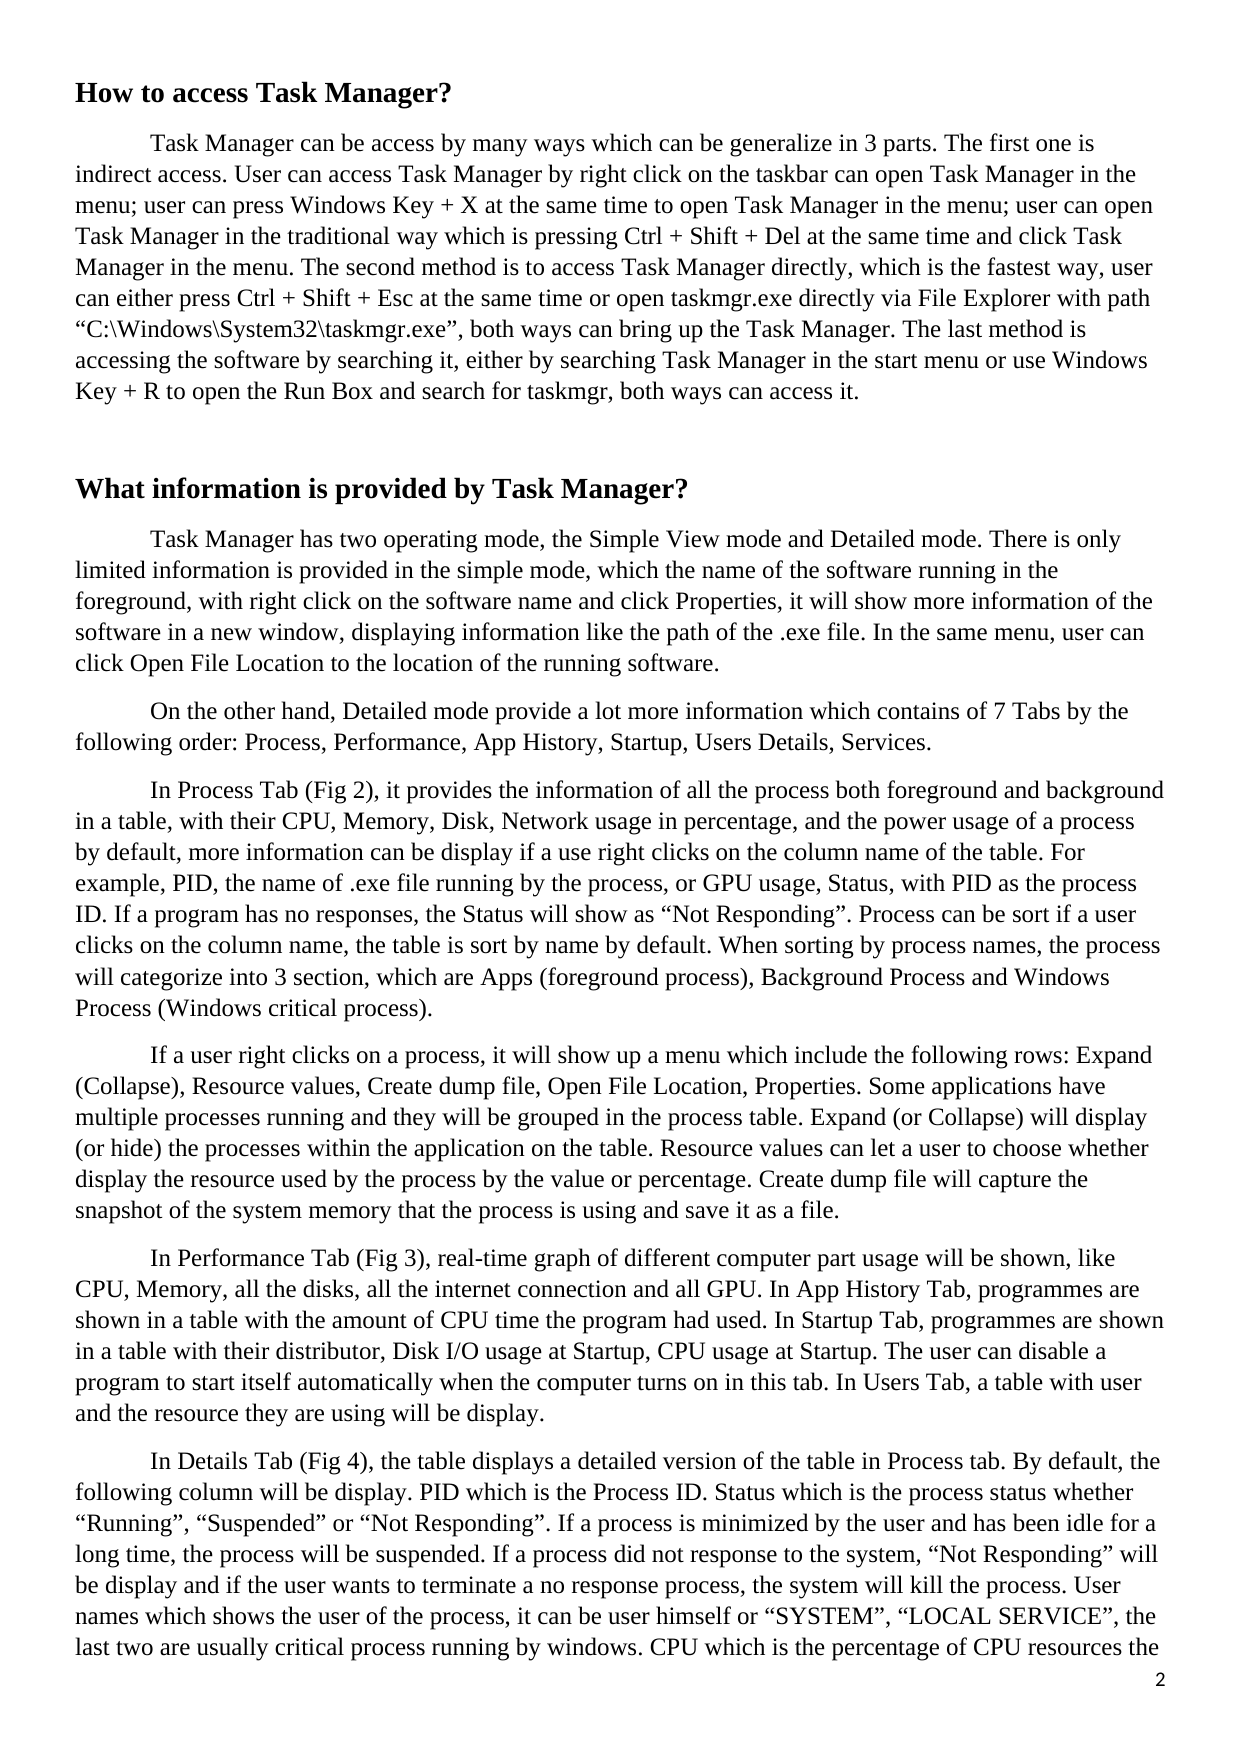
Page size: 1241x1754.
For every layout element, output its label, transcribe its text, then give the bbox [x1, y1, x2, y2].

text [75, 1446, 1165, 1661]
text Task Manager has two operating mode, the Simple View mode and Detailed mode. There is only limited information is provided in the simple mode, which the name of the software running in the foreground, with right click on the software name and click Properties, it will show more information of the software in a new window, displaying information like the path of the .exe file. In the same menu, user can click Open File Location to the location of the running software. [75, 524, 1165, 677]
text What information is provided by Task Manager? [75, 472, 1165, 505]
text How to access Task Manager? [75, 75, 1165, 108]
text If a user right clicks on a process, it will show up a menu which include the following rows: Expand (Collapse), Resource values, Create dump file, Open File Location, Properties. Some applications have multiple processes running and they will be grouped in the process table. Expand (or Collapse) will display (or hide) the processes within the application on the table. Resource values can let a user to choose whether display the resource used by the process by the value or percentage. Create dump file will capture the snapshot of the system memory that the process is using and save it as a file. [75, 1040, 1165, 1224]
text Task Manager can be access by many ways which can be generalize in 3 parts. The first one is indirect access. User can access Task Manager by right click on the taskbar can open Task Manager in the menu; user can press Windows Key + X at the same time to open Task Manager in the menu; user can open Task Manager in the traditional way which is pressing Ctrl + Shift + Del at the same time and click Task Manager in the menu. The second method is to access Task Manager directly, which is the fastest way, user can either press Ctrl + Shift + Esc at the same time or open taskmgr.exe directly via File Explorer with path “C:\Windows\System32\taskmgr.exe”, both ways can bring up the Task Manager. The last method is accessing the software by searching it, either by searching Task Manager in the start menu or use Windows Key + R to open the Run Box and search for taskmgr, both ways can access it. [75, 128, 1165, 405]
text On the other hand, Detailed mode provide a lot more information which contains of 7 Tabs by the following order: Process, Performance, App History, Startup, Users Details, Services. [75, 696, 1165, 756]
text In Process Tab (Fig 2), it provides the information of all the process both foreground and background in a table, with their CPU, Memory, Disk, Network usage in percentage, and the power usage of a process by default, more information can be display if a use right clicks on the column name of the table. For example, PID, the name of .exe file running by the process, or GPU usage, Status, with PID as the process ID. If a program has no responses, the Status will show as “Not Responding”. Process can be sort if a user clicks on the column name, the table is sort by name by default. When sorting by process names, the process will categorize into 3 section, which are Apps (foreground process), Background Process and Windows Process (Windows critical process). [75, 775, 1165, 1021]
text In Performance Tab (Fig 3), real-time graph of different computer part usage will be shown, like CPU, Memory, all the disks, all the internet connection and all GPU. In App History Tab, programmes are shown in a table with the amount of CPU time the program had used. In Startup Tab, programmes are shown in a table with their distributor, Disk I/O usage at Startup, CPU usage at Startup. The user can disable a program to start itself automatically when the computer turns on in this tab. In Users Tab, a table with user and the resource they are using will be display. [75, 1243, 1165, 1427]
